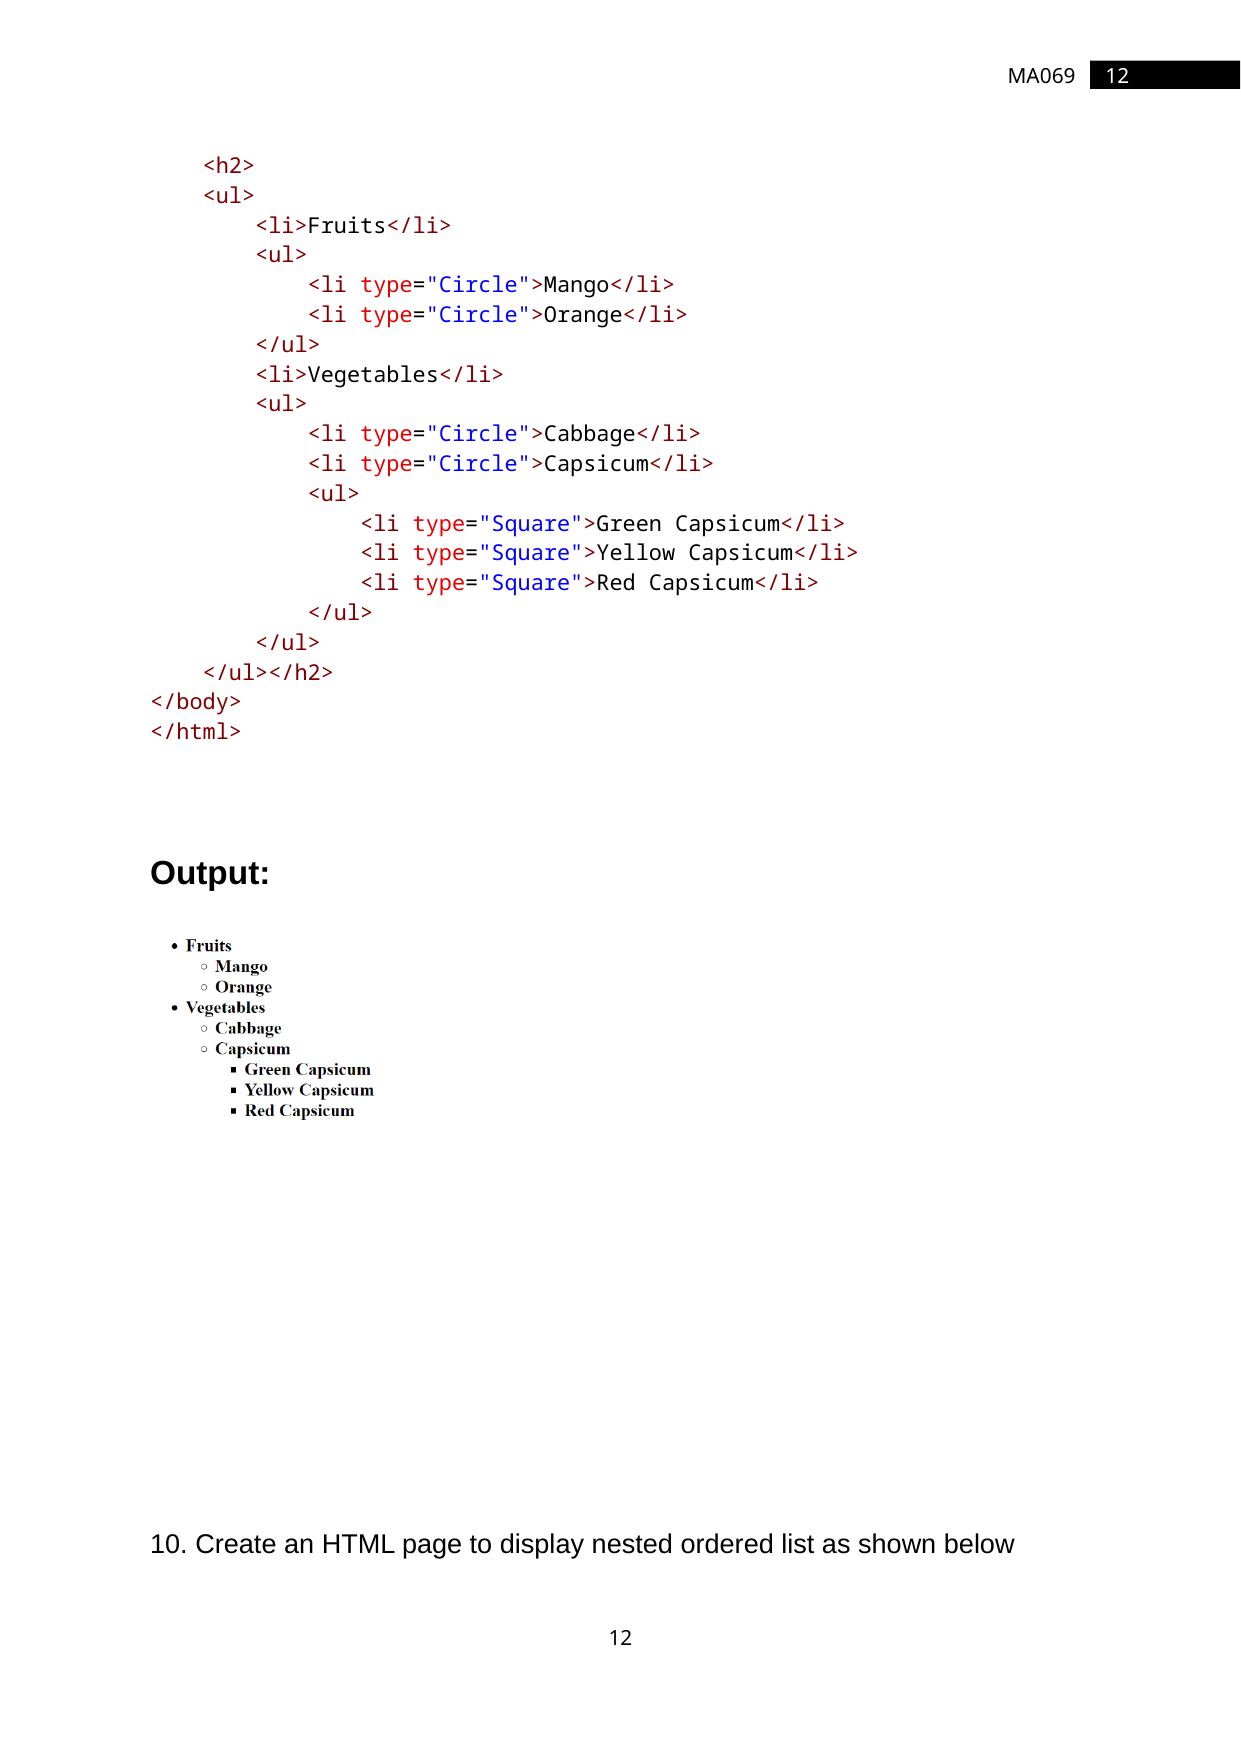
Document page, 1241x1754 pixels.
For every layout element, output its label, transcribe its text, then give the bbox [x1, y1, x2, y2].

text <li>Fruits</li> [150, 209, 1090, 239]
text <li type="Circle">Capsicum</li> [150, 448, 1090, 478]
text <ul> [150, 388, 1090, 418]
picture [150, 917, 1091, 1447]
text </html> [150, 716, 1090, 746]
text <ul> [150, 478, 1090, 507]
text </ul> [150, 627, 1090, 656]
text </body> [150, 686, 1090, 716]
text <li type="Square">Green Capsicum</li> [150, 507, 1090, 537]
text </ul> [150, 597, 1090, 627]
text <li>Vegetables</li> [150, 358, 1090, 388]
text 10. Create an HTML page to display nested ordered list as shown below [150, 1528, 1090, 1559]
text <li type="Circle">Cabbage</li> [150, 418, 1090, 448]
text <li type="Square">Yellow Capsicum</li> [150, 537, 1090, 567]
text <li type="Circle">Mango</li> [150, 269, 1090, 299]
text Output: [150, 853, 1090, 891]
text <h2> [150, 150, 1090, 180]
text </ul> [150, 329, 1090, 358]
text <li type="Circle">Orange</li> [150, 299, 1090, 329]
text </ul></h2> [150, 656, 1090, 686]
text <ul> [150, 180, 1090, 209]
text <li type="Square">Red Capsicum</li> [150, 567, 1090, 597]
text <ul> [150, 239, 1090, 269]
